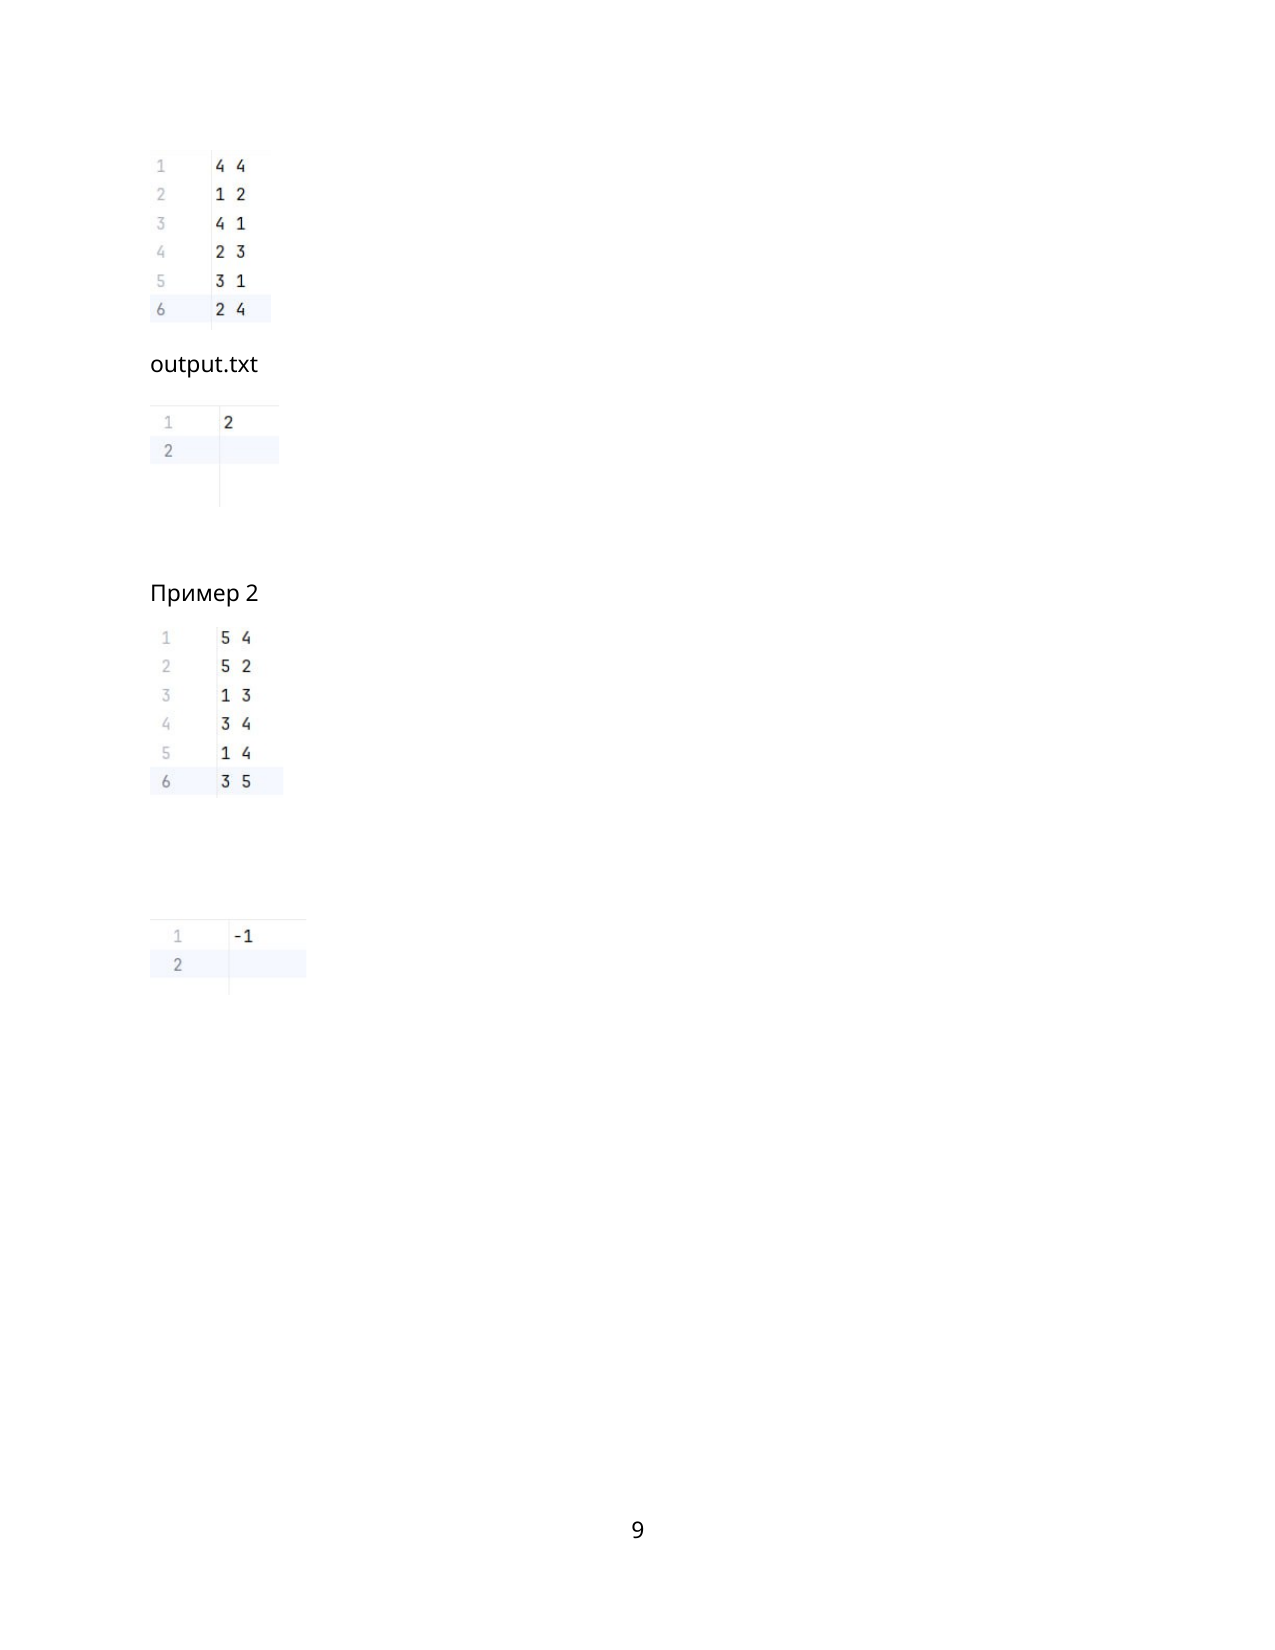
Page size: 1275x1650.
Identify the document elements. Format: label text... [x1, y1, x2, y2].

picture [150, 627, 284, 798]
text output.txt [150, 348, 1125, 379]
picture [150, 398, 280, 507]
text Пример 2 [150, 577, 1125, 608]
picture [150, 917, 307, 995]
picture [150, 150, 271, 330]
